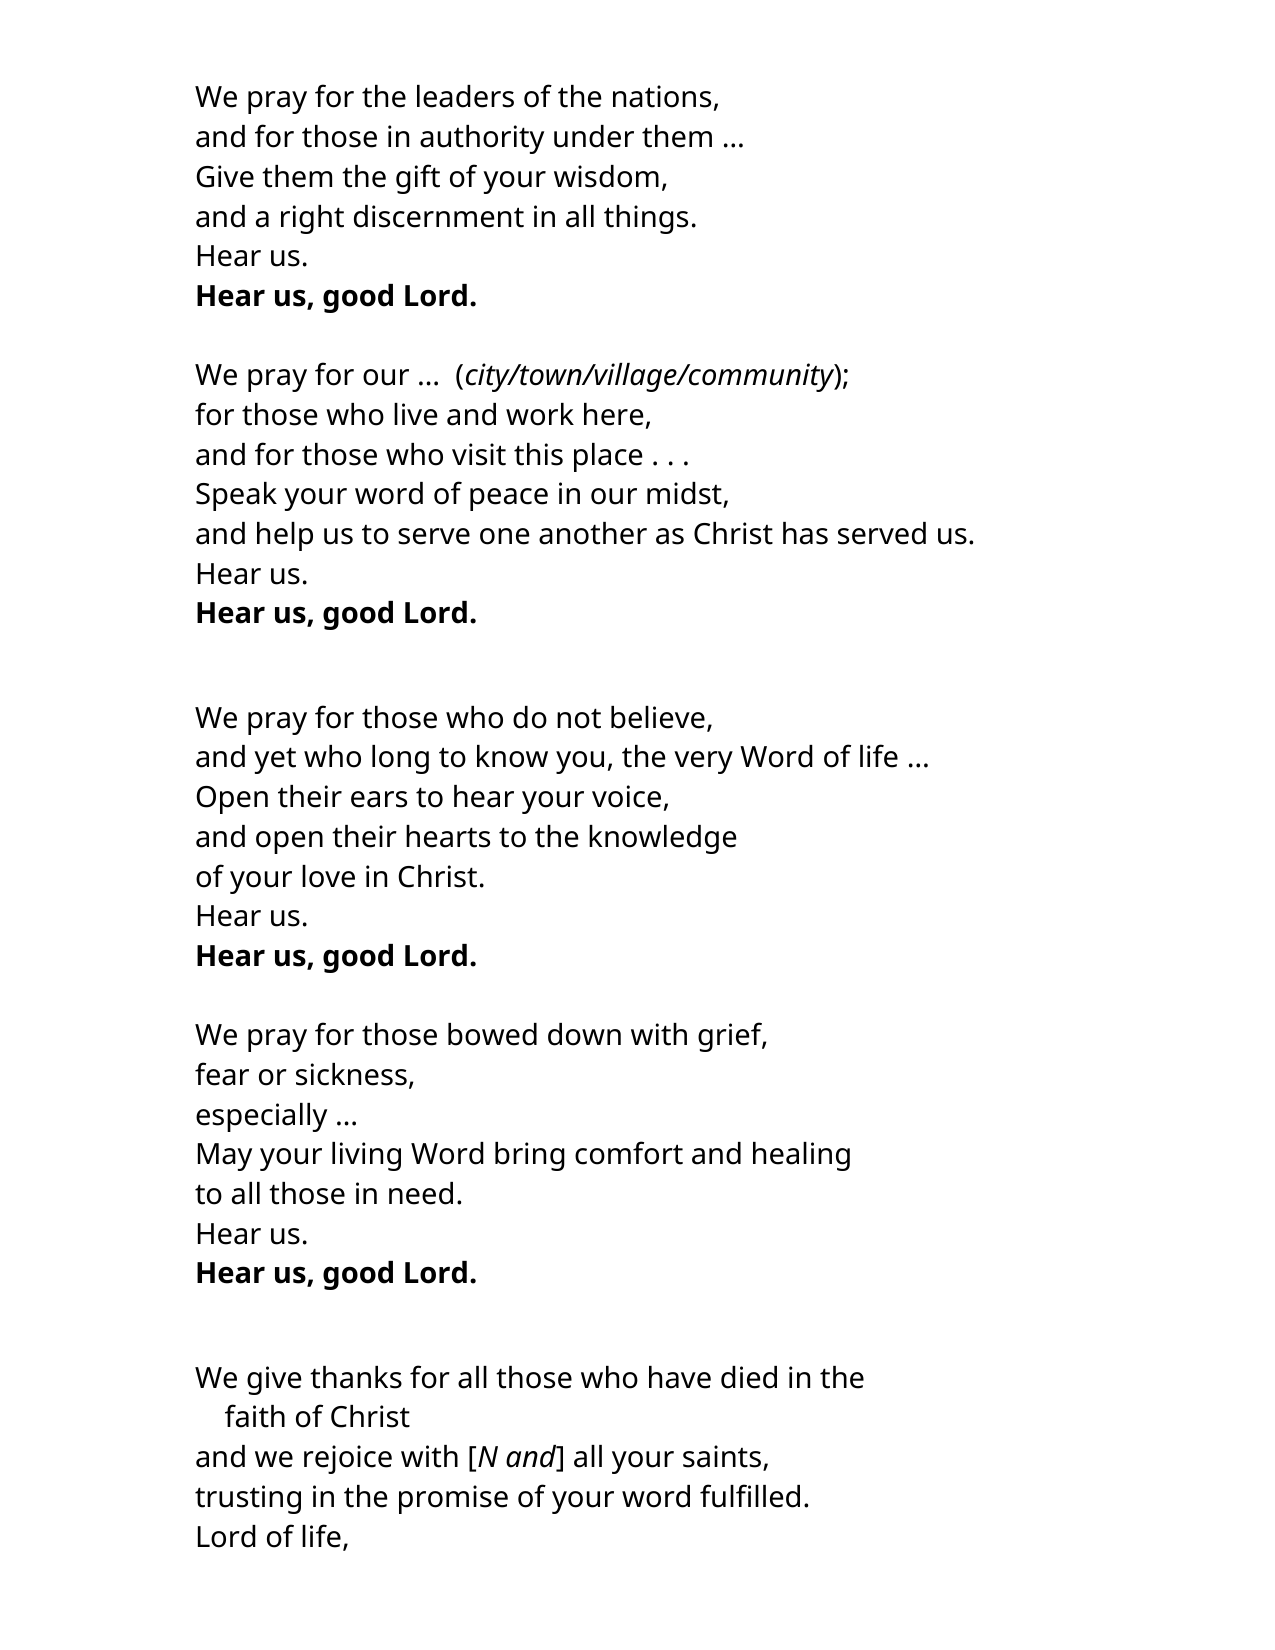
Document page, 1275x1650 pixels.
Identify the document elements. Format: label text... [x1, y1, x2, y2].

text We pray for those bowed down with grief, fear or sickness, especially … May your living Word bring comfort and healing to all those in need. Hear us. Hear us, good Lord. [195, 1014, 1198, 1292]
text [195, 1357, 1198, 1556]
text We pray for the leaders of the nations, and for those in authority under them … Give them the gift of your wisdom, and a right discernment in all things. Hear us. Hear us, good Lord. [195, 77, 1198, 315]
text We pray for those who do not believe, and yet who long to know you, the very Word of life … Open their ears to hear your voice, and open their hearts to the knowledge of your love in Christ. Hear us. Hear us, good Lord. [195, 697, 1198, 975]
text We pray for our … (city/town/village/community); for those who live and work here, and for those who visit this place . . . Speak your word of peace in our midst, and help us to serve one another as Christ has served us. Hear us. Hear us, good Lord. [195, 354, 1198, 632]
